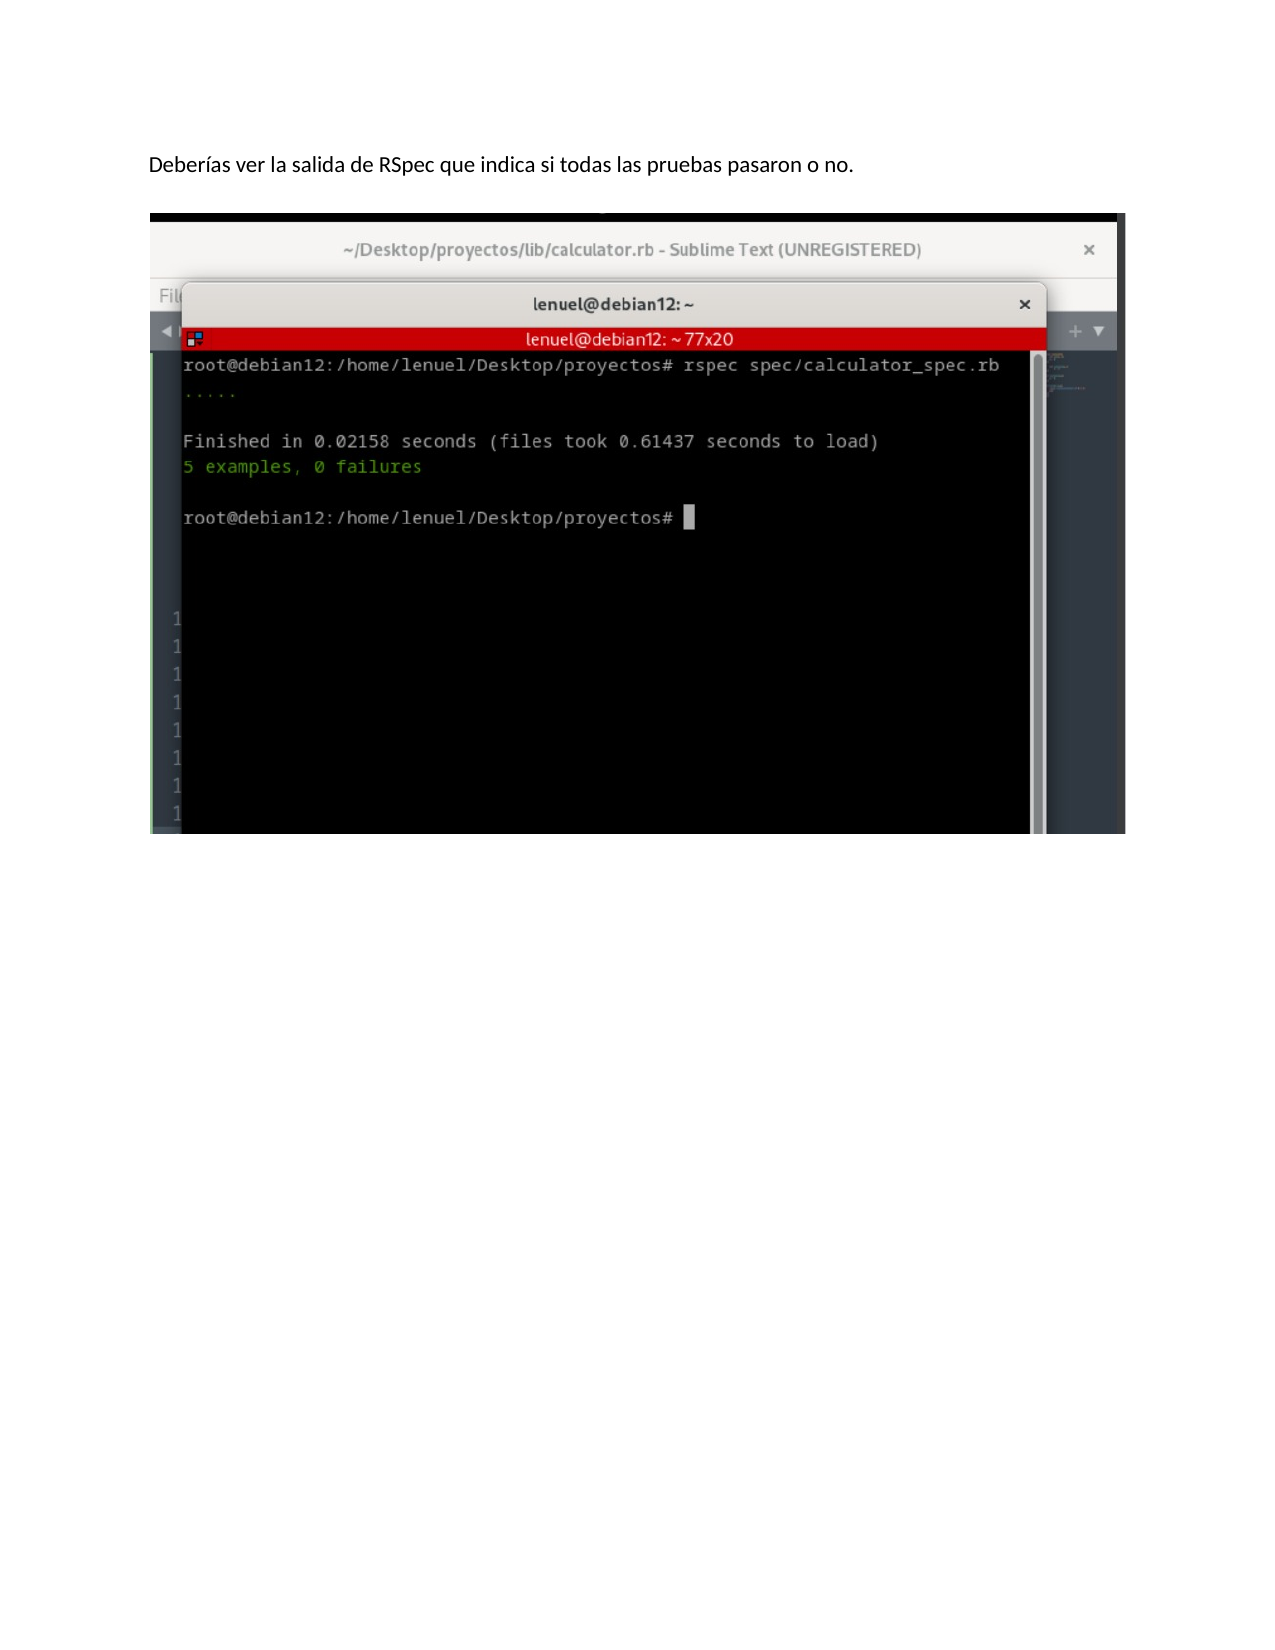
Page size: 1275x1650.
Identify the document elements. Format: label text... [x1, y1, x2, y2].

text Deberías ver la salida de RSpec que indica si todas las pruebas pasaron o no. [148, 151, 1126, 178]
picture [150, 213, 1126, 834]
